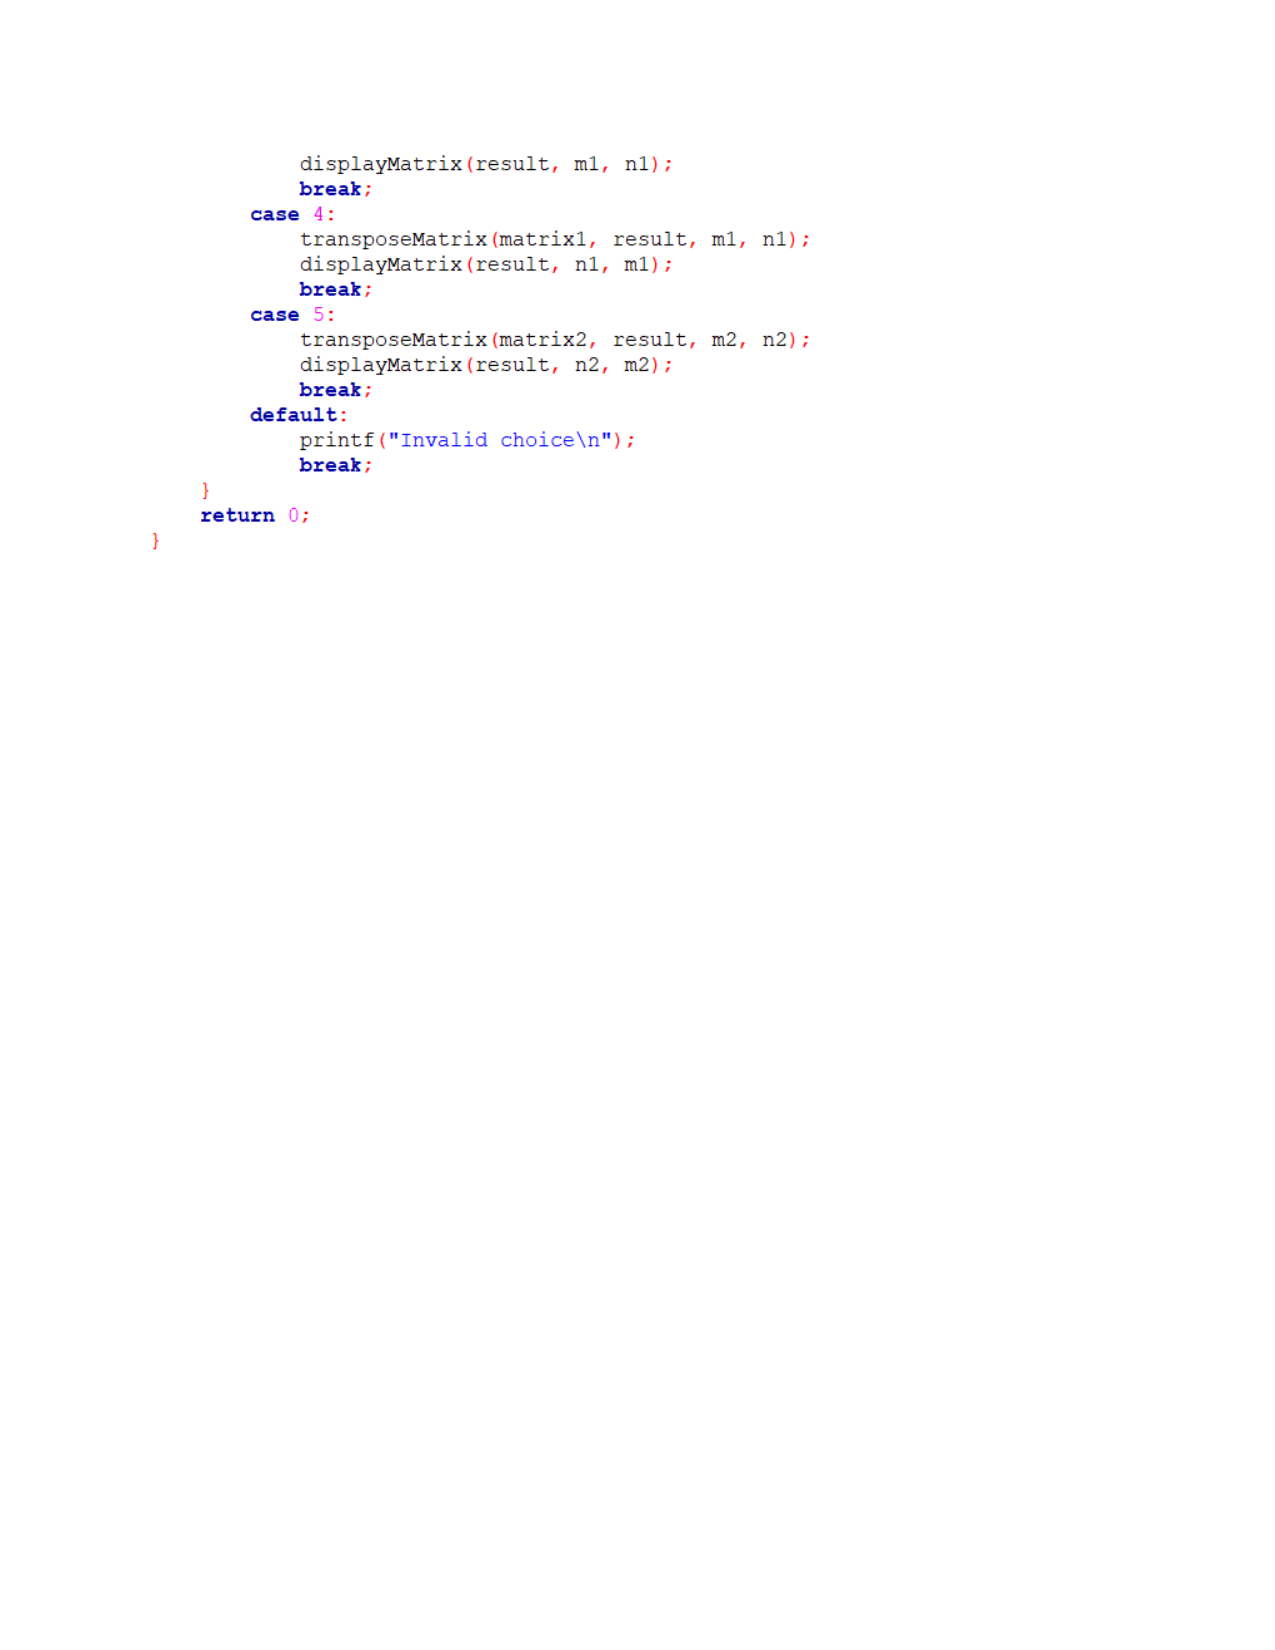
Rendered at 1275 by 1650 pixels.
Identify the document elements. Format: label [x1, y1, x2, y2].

picture [150, 150, 844, 567]
